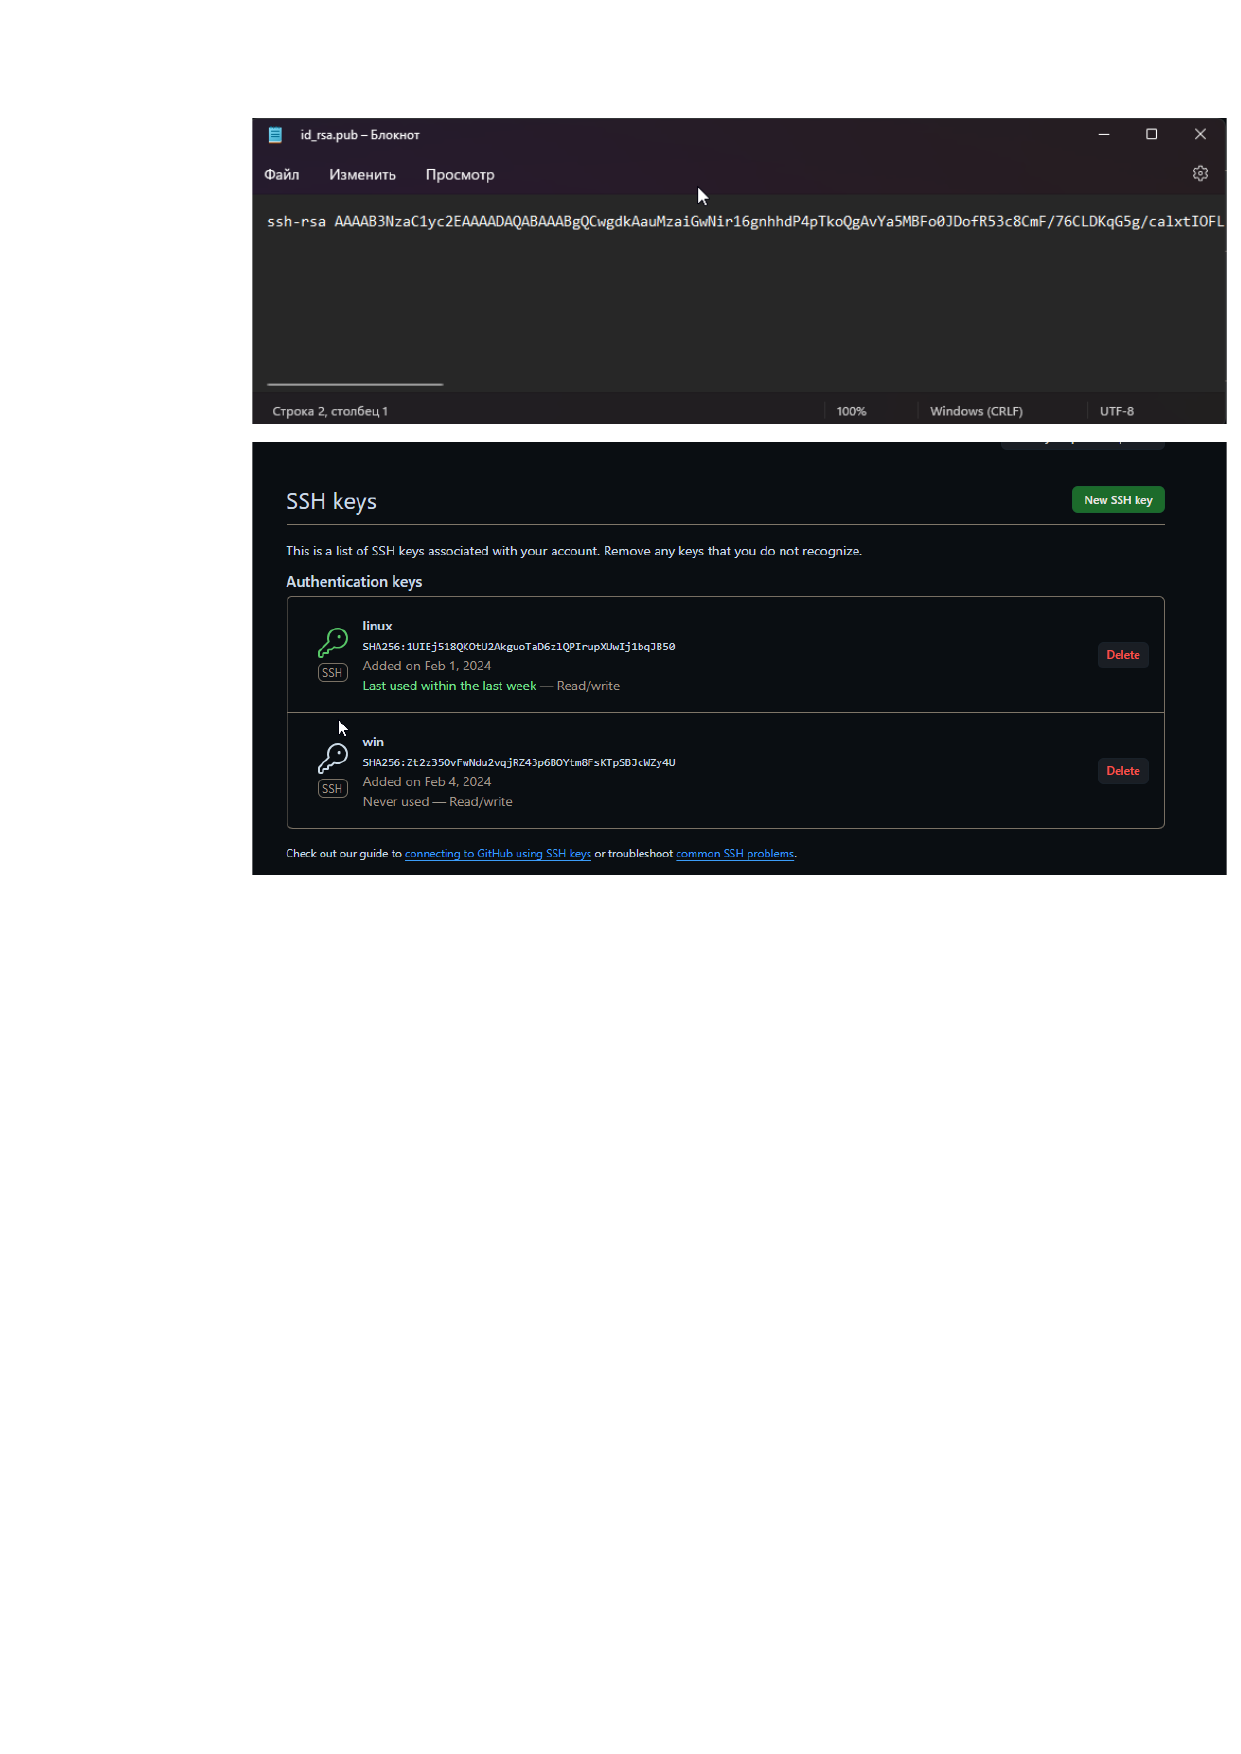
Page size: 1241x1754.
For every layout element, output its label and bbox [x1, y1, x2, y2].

picture [252, 442, 1227, 875]
picture [252, 118, 1227, 424]
